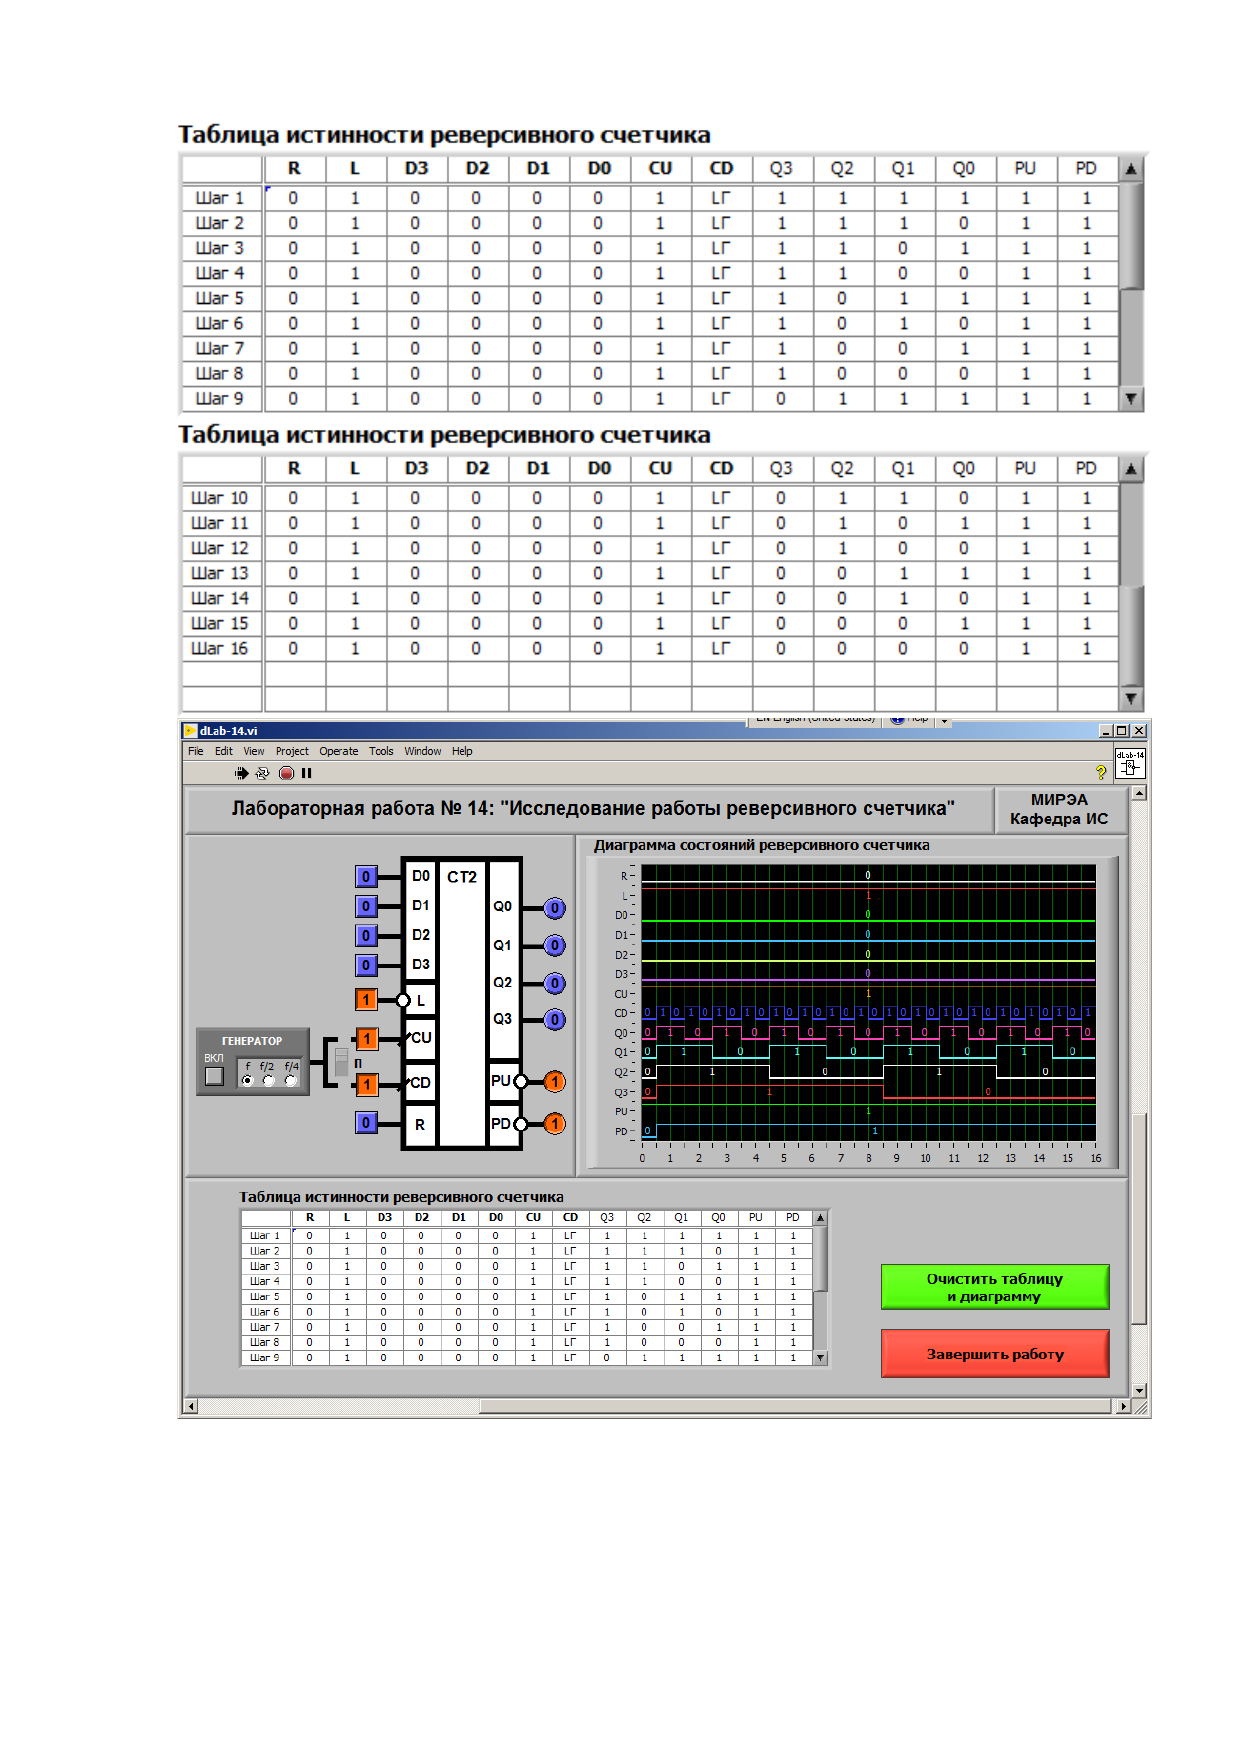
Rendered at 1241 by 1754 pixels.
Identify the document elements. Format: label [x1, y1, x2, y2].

picture [177, 118, 1152, 1419]
